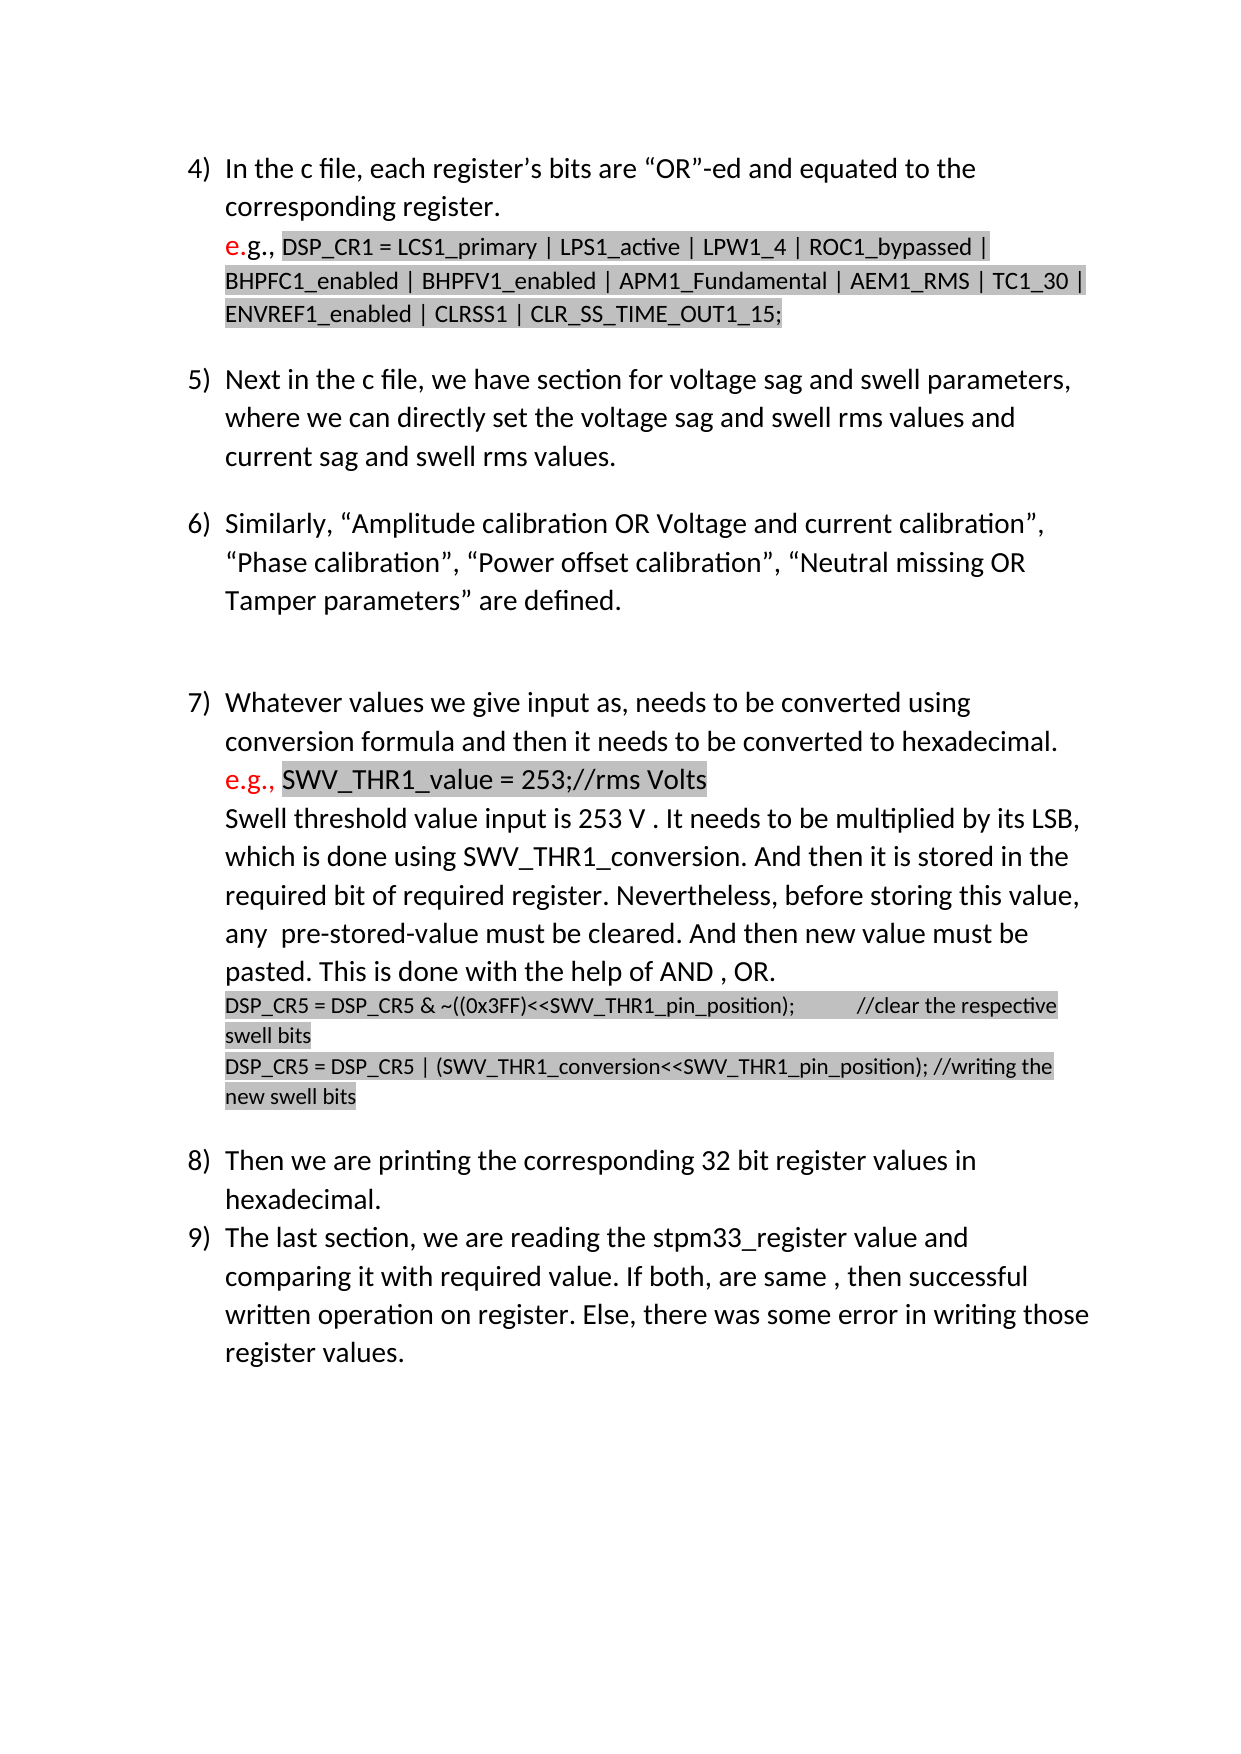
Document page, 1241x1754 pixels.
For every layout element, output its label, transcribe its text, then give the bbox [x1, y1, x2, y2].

list Whatever values we give input as, needs to be converted using conversion formula and then it needs to be converted to hexadecimal. e.g., SWV_THR1_value = 253;//rms Volts Swell threshold value input is 253 V . It needs to be multiplied by its LSB, which is done using SWV_THR1_conversion. And then it is stored in the required bit of required register. Nevertheless, before storing this value, any pre-stored-value must be cleared. And then new value must be pasted. This is done with the help of AND , OR. DSP_CR5 = DSP_CR5 & ~((0x3FF)<<SWV_THR1_pin_position); //clear the respective swell bits [187, 684, 1090, 1049]
list DSP_CR5 = DSP_CR5 | (SWV_THR1_conversion<<SWV_THR1_pin_position); //writing the new swell bits [225, 1052, 1090, 1140]
list Similarly, “Amplitude calibration OR Voltage and current calibration”, “Phase calibration”, “Power offset calibration”, “Neutral missing OR Tamper parameters” are defined. [187, 506, 1090, 618]
list Then we are printing the corresponding 32 bit register values in hexadecimal. [187, 1142, 1090, 1216]
list In the c file, each register’s bits are “OR”-ed and equated to the corresponding register. e.g., DSP_CR1 = LCS1_primary | LPS1_active | LPW1_4 | ROC1_bypassed | BHPFC1_enabled | BHPFV1_enabled | APM1_Fundamental | AEM1_RMS | TC1_30 | ENVREF1_enabled | CLRSS1 | CLR_SS_TIME_OUT1_15; [187, 150, 1090, 358]
list Next in the c file, we have section for voltage sag and swell parameters, where we can directly set the voltage sag and swell rms values and current sag and swell rms values. [187, 361, 1090, 503]
list The last section, we are reading the stpm33_register value and comparing it with required value. If both, are same , then successful written operation on register. Else, there was some error in writing those register values. [187, 1219, 1090, 1370]
